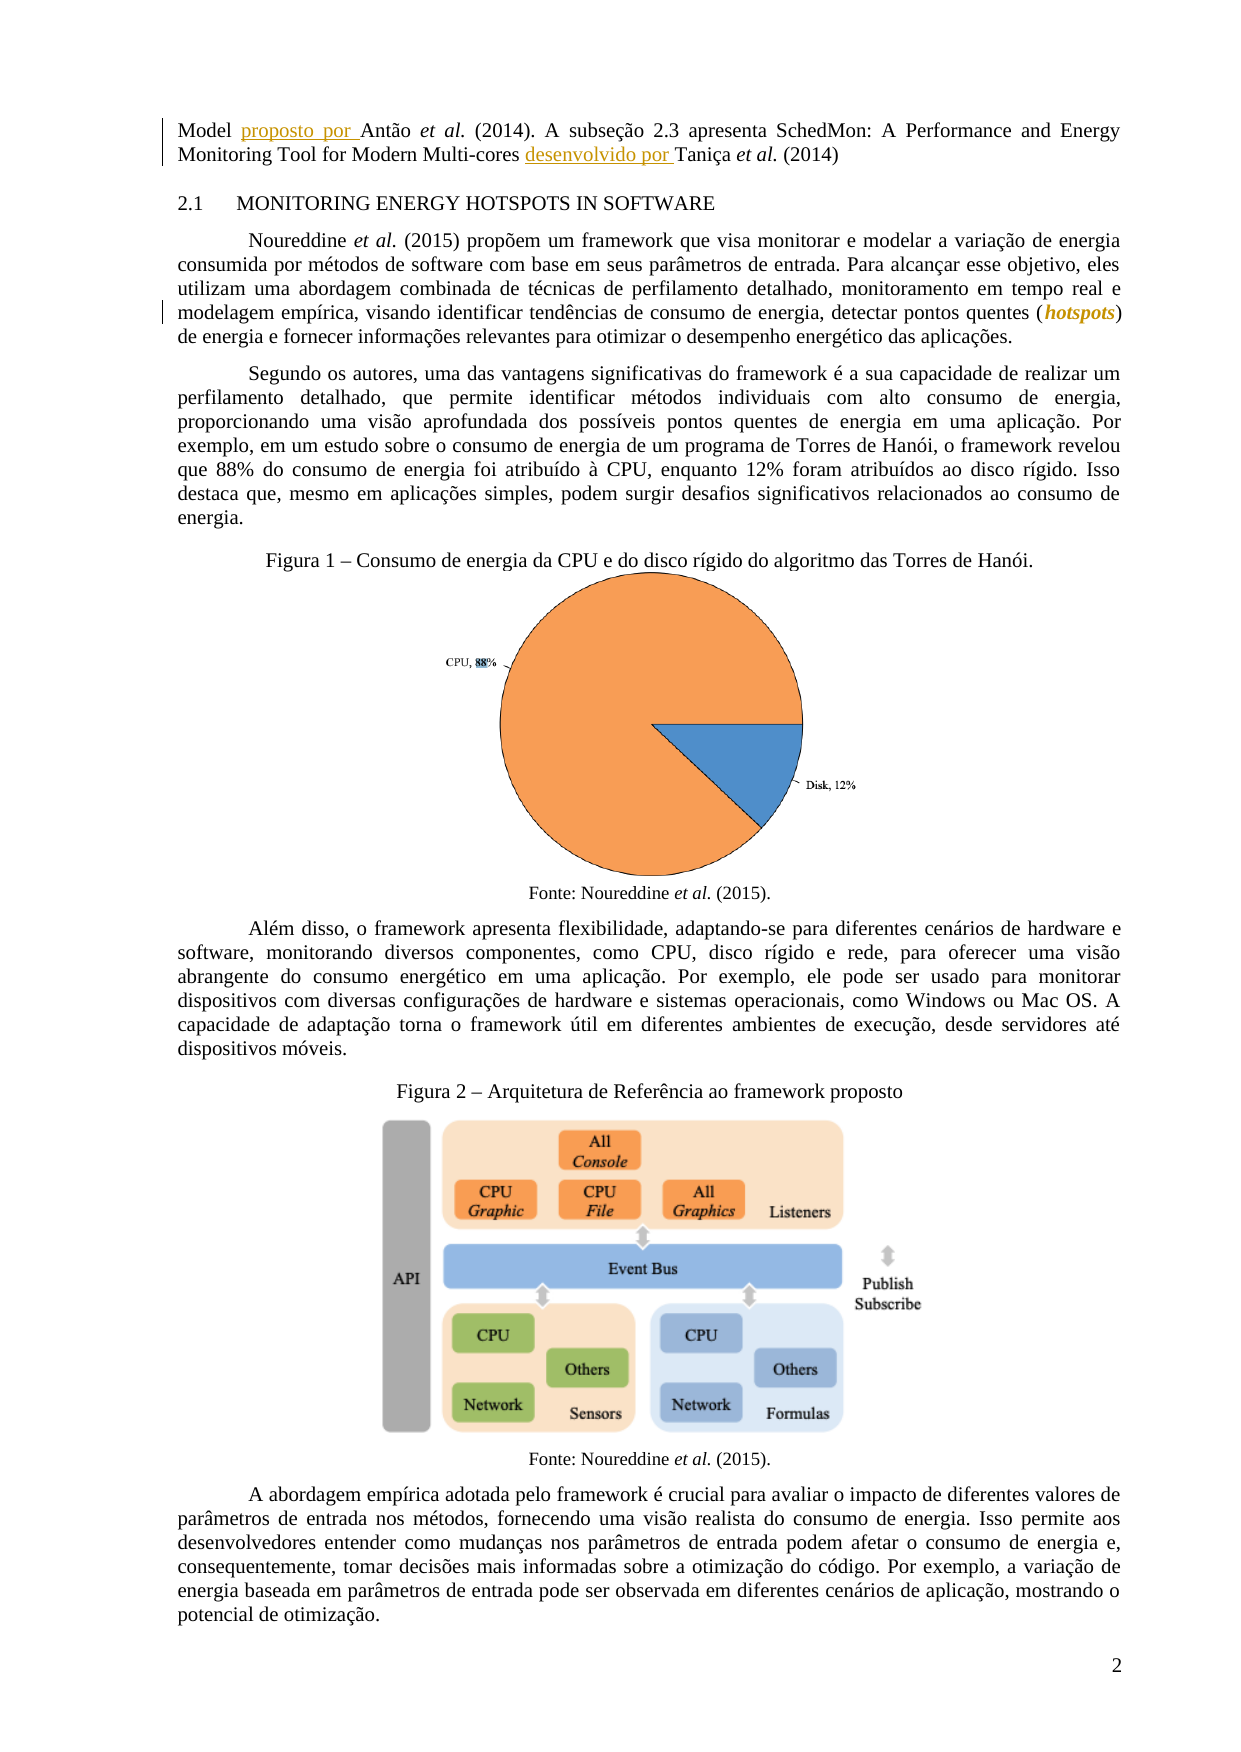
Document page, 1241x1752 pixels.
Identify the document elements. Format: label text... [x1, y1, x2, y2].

text Fonte: Noureddine et al. (2015). [177, 882, 1122, 903]
text Fonte: Noureddine et al. (2015). [177, 1447, 1122, 1469]
picture [365, 1103, 934, 1448]
picture [442, 571, 857, 882]
text A abordagem empírica adotada pelo framework é crucial para avaliar o impacto de diferentes valores de parâmetros de entrada nos métodos, fornecendo uma visão realista do consumo de energia. Isso permite aos desenvolvedores entender como mudanças nos parâmetros de entrada podem afetar o consumo de energia e, consequentemente, tomar decisões mais informadas sobre a otimização do código. Por exemplo, a variação de energia baseada em parâmetros de entrada pode ser observada em diferentes cenários de aplicação, mostrando o potencial de otimização. [177, 1481, 1122, 1626]
subtitle Monitoring Energy Hotspots in Software [177, 191, 1122, 215]
text Figura 2 – Arquitetura de Referência ao framework proposto [177, 1079, 1122, 1103]
text Noureddine et al. (2015) propõem um framework que visa monitorar e modelar a variação de energia consumida por métodos de software com base em seus parâmetros de entrada. Para alcançar esse objetivo, eles utilizam uma abordagem combinada de técnicas de perfilamento detalhado, monitoramento em tempo real e modelagem empírica, visando identificar tendências de consumo de energia, detectar pontos quentes (hotspots) de energia e fornecer informações relevantes para otimizar o desempenho energético das aplicações. [177, 228, 1122, 348]
text Segundo os autores, uma das vantagens significativas do framework é a sua capacidade de realizar um perfilamento detalhado, que permite identificar métodos individuais com alto consumo de energia, proporcionando uma visão aprofundada dos possíveis pontos quentes de energia em uma aplicação. Por exemplo, em um estudo sobre o consumo de energia de um programa de Torres de Hanói, o framework revelou que 88% do consumo de energia foi atribuído à CPU, enquanto 12% foram atribuídos ao disco rígido. Isso destaca que, mesmo em aplicações simples, podem surgir desafios significativos relacionados ao consumo de energia. [177, 361, 1122, 529]
text Além disso, o framework apresenta flexibilidade, adaptando-se para diferentes cenários de hardware e software, monitorando diversos componentes, como CPU, disco rígido e rede, para oferecer uma visão abrangente do consumo energético em uma aplicação. Por exemplo, ele pode ser usado para monitorar dispositivos com diversas configurações de hardware e sistemas operacionais, como Windows ou Mac OS. A capacidade de adaptação torna o framework útil em diferentes ambientes de execução, desde servidores até dispositivos móveis. [177, 916, 1122, 1060]
